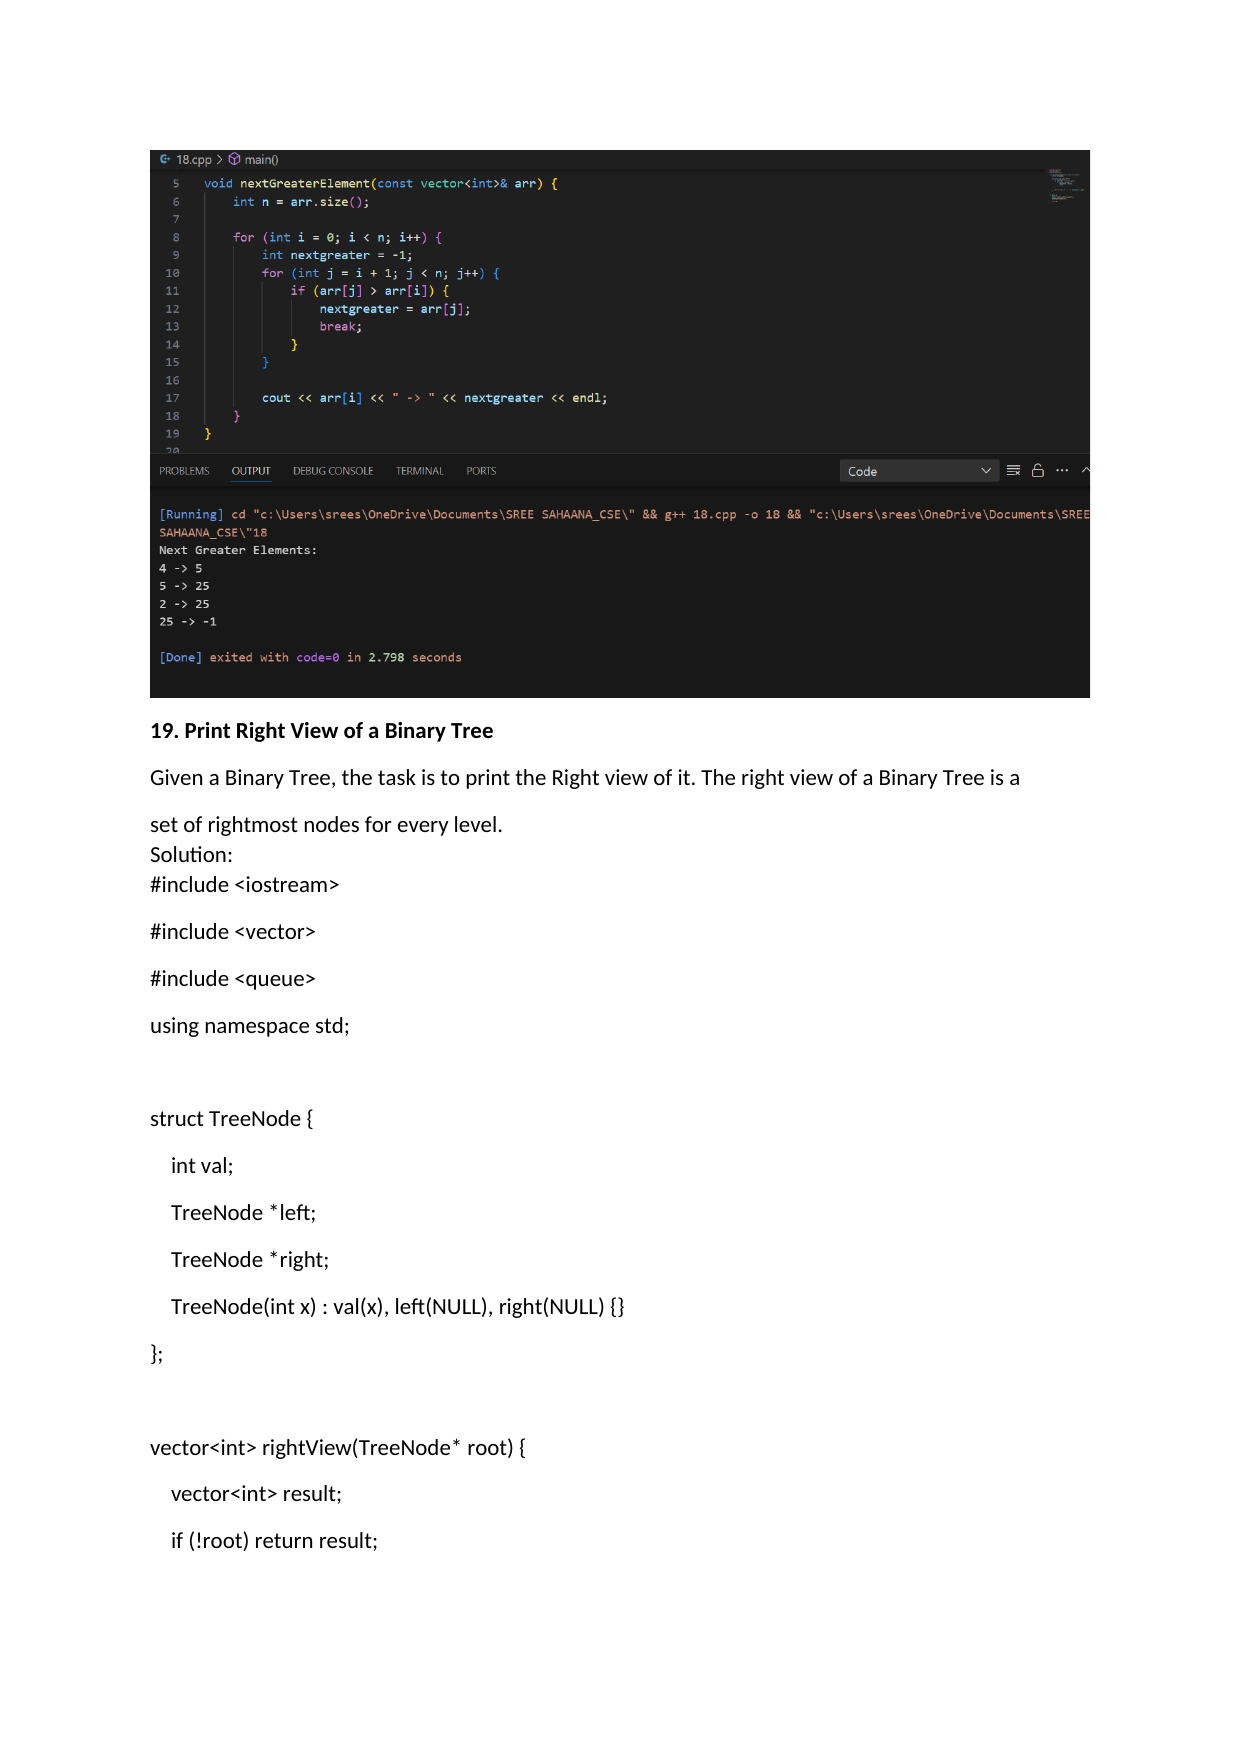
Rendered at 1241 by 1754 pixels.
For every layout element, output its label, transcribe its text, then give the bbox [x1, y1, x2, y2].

text vector<int> result; [150, 1479, 1090, 1508]
text vector<int> rightView(TreeNode* root) { [150, 1433, 1090, 1461]
text }; [150, 1339, 1090, 1367]
text TreeNode(int x) : val(x), left(NULL), right(NULL) {} [150, 1292, 1090, 1320]
picture [150, 150, 1091, 698]
text #include <vector> [150, 917, 1090, 945]
text int val; [150, 1151, 1090, 1179]
text 19. Print Right View of a Binary Tree [150, 716, 1090, 744]
text set of rightmost nodes for every level. Solution: #include <iostream> [150, 810, 1090, 898]
text TreeNode *right; [150, 1245, 1090, 1273]
text struct TreeNode { [150, 1104, 1090, 1133]
text Given a Binary Tree, the task is to print the Right view of it. The right view of a Binary Tree is a [150, 763, 1090, 791]
text if (!root) return result; [150, 1526, 1090, 1554]
text using namespace std; [150, 1011, 1090, 1039]
text #include <queue> [150, 964, 1090, 992]
text TreeNode *left; [150, 1198, 1090, 1226]
